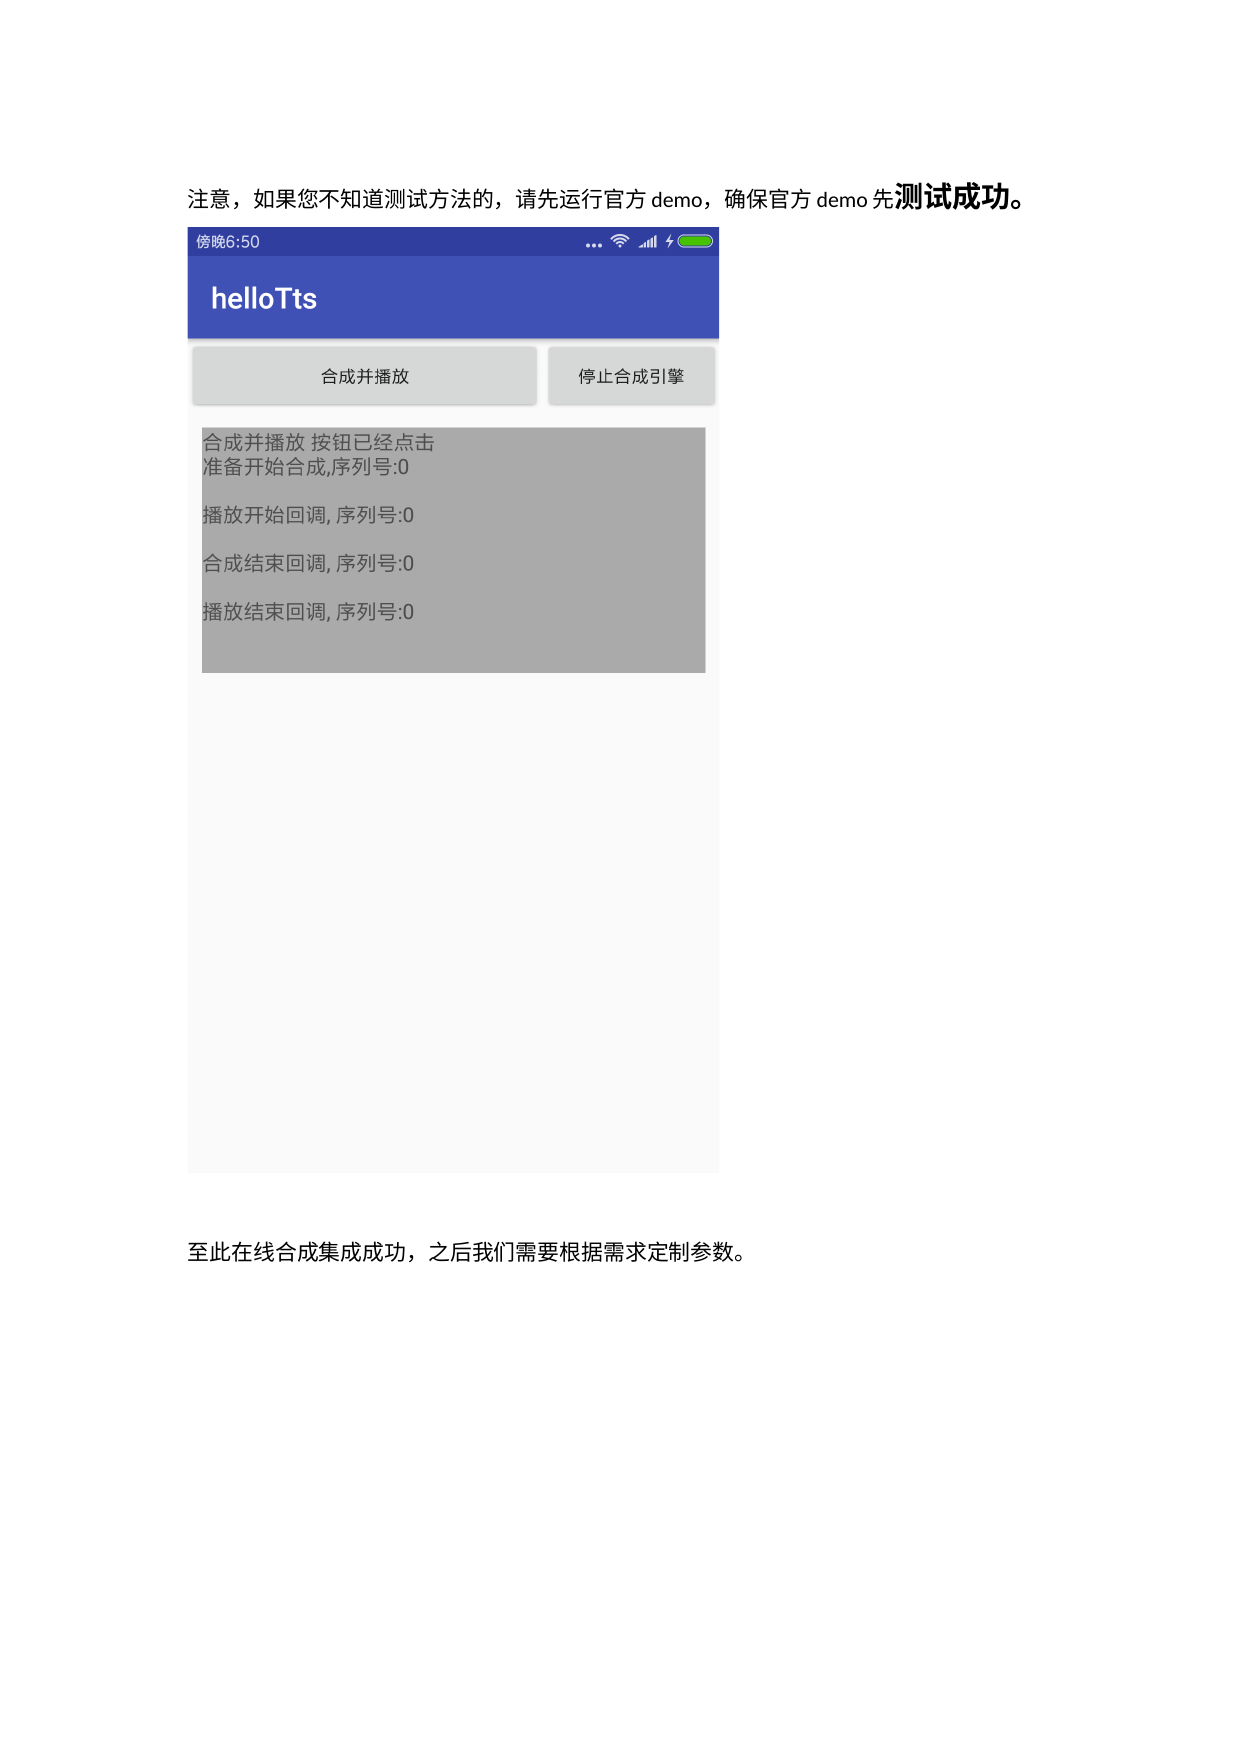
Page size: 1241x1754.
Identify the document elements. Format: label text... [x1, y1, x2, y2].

text 至此在线合成集成成功，之后我们需要根据需求定制参数。 [187, 1234, 1053, 1267]
picture [187, 227, 720, 1173]
text 注意，如果您不知道测试方法的，请先运行官方demo，确保官方demo先测试成功。 [187, 162, 1053, 227]
